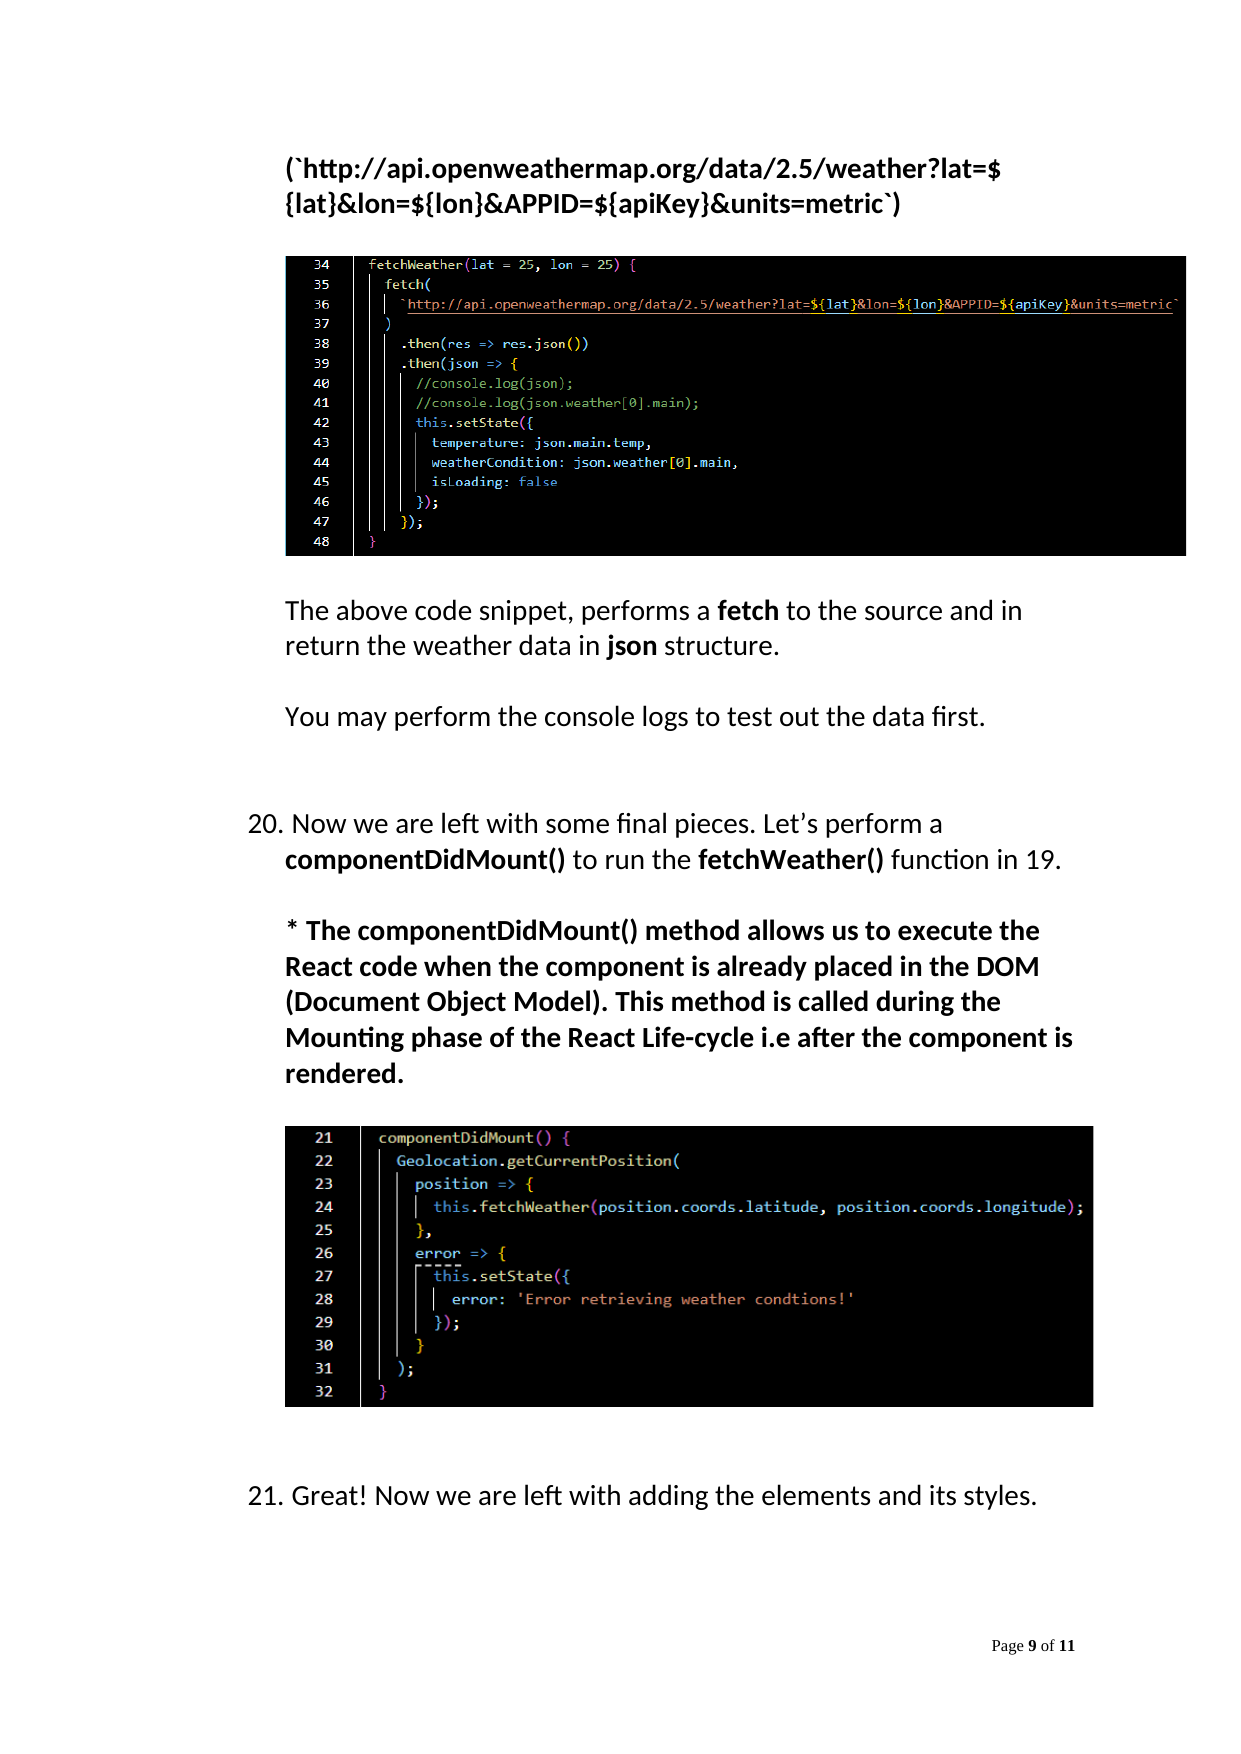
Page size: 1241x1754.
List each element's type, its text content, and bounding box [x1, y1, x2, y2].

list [247, 150, 1090, 221]
text You may perform the console logs to test out the data first. [285, 698, 1090, 734]
list Great! Now we are left with adding the elements and its styles. [247, 1477, 1090, 1513]
text The above code snippet, performs a fetch to the source and in return the weather data in json structure. [285, 592, 1090, 663]
text * The componentDidMount() method allows us to execute the React code when the component is already placed in the DOM (Document Object Model). This method is called during the Mounting phase of the React Life-cycle i.e after the component is rendered. [285, 912, 1090, 1090]
picture [285, 256, 1187, 556]
list Now we are left with some final pieces. Let’s perform a componentDidMount() to run the fetchWeather() function in 19. [247, 805, 1090, 877]
picture [285, 1126, 1094, 1407]
